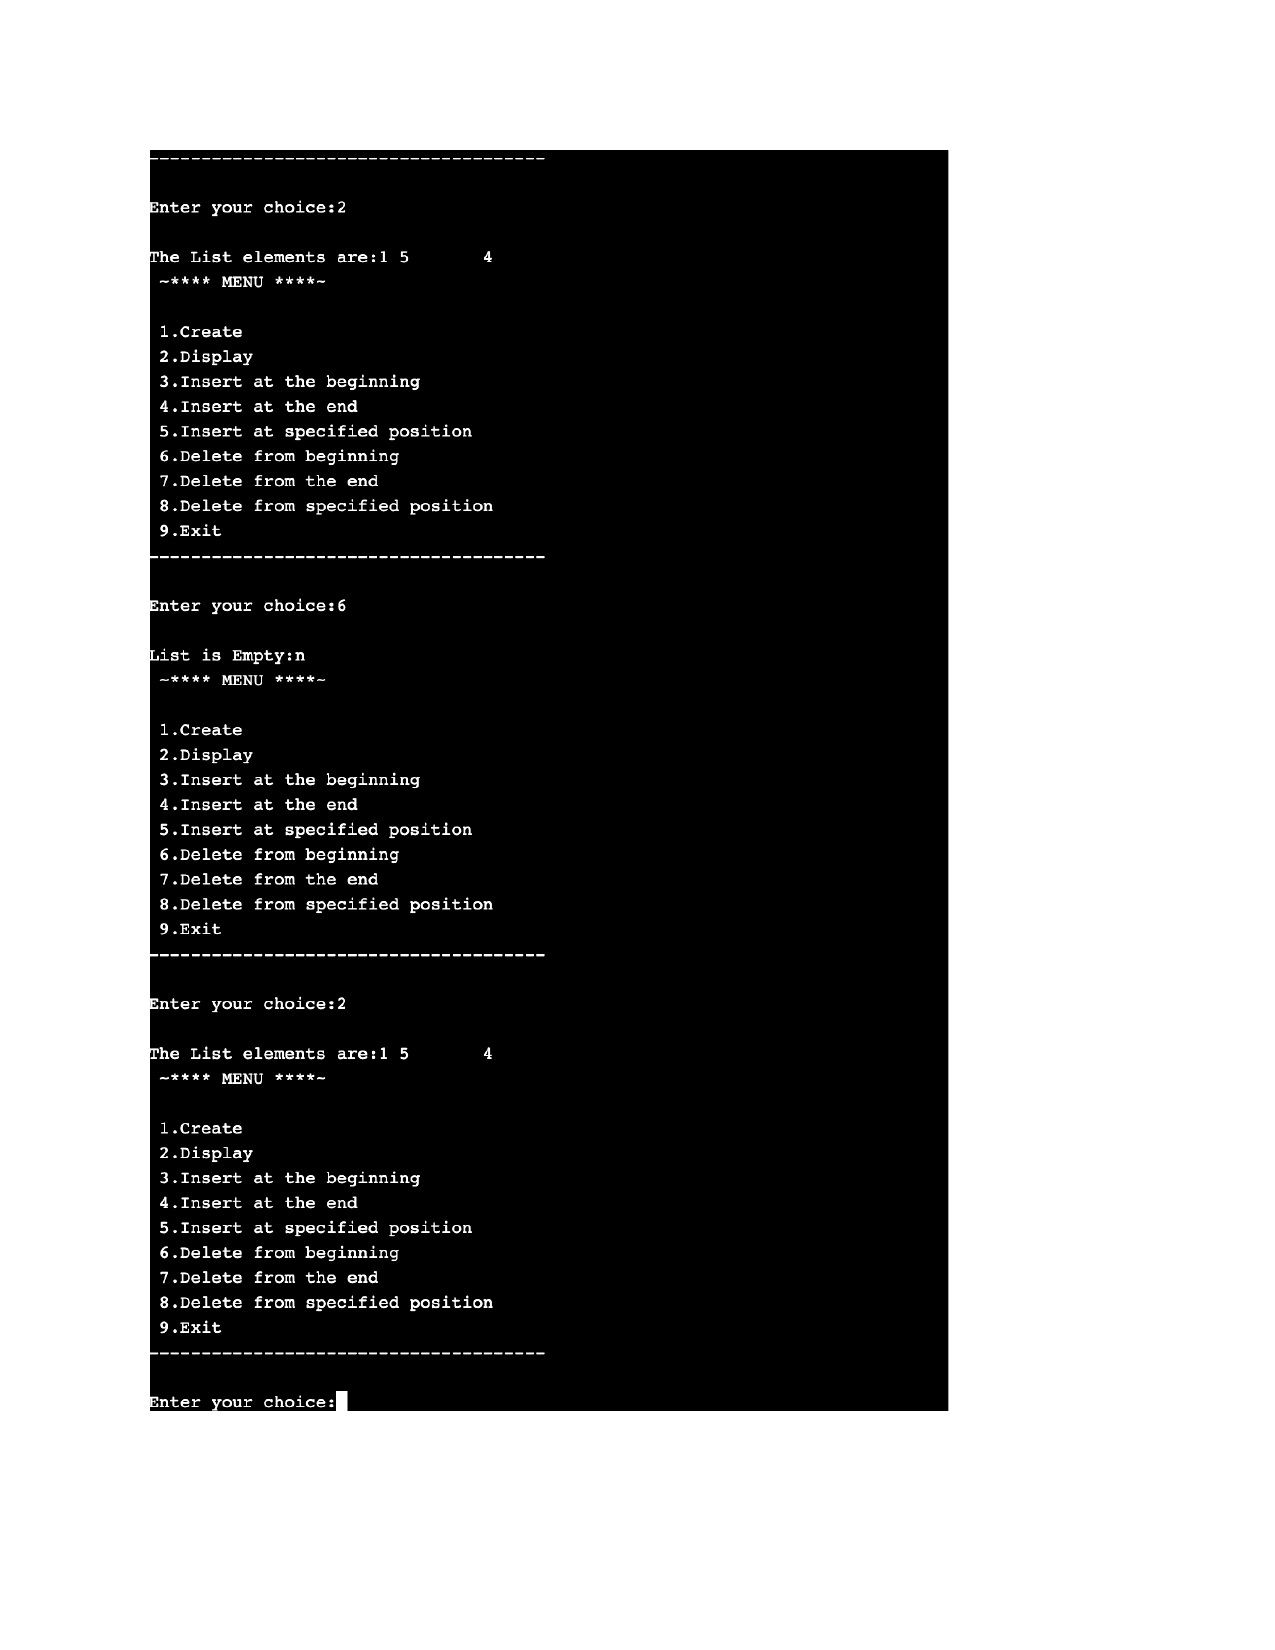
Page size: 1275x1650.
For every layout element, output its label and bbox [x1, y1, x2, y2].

picture [150, 150, 949, 1411]
